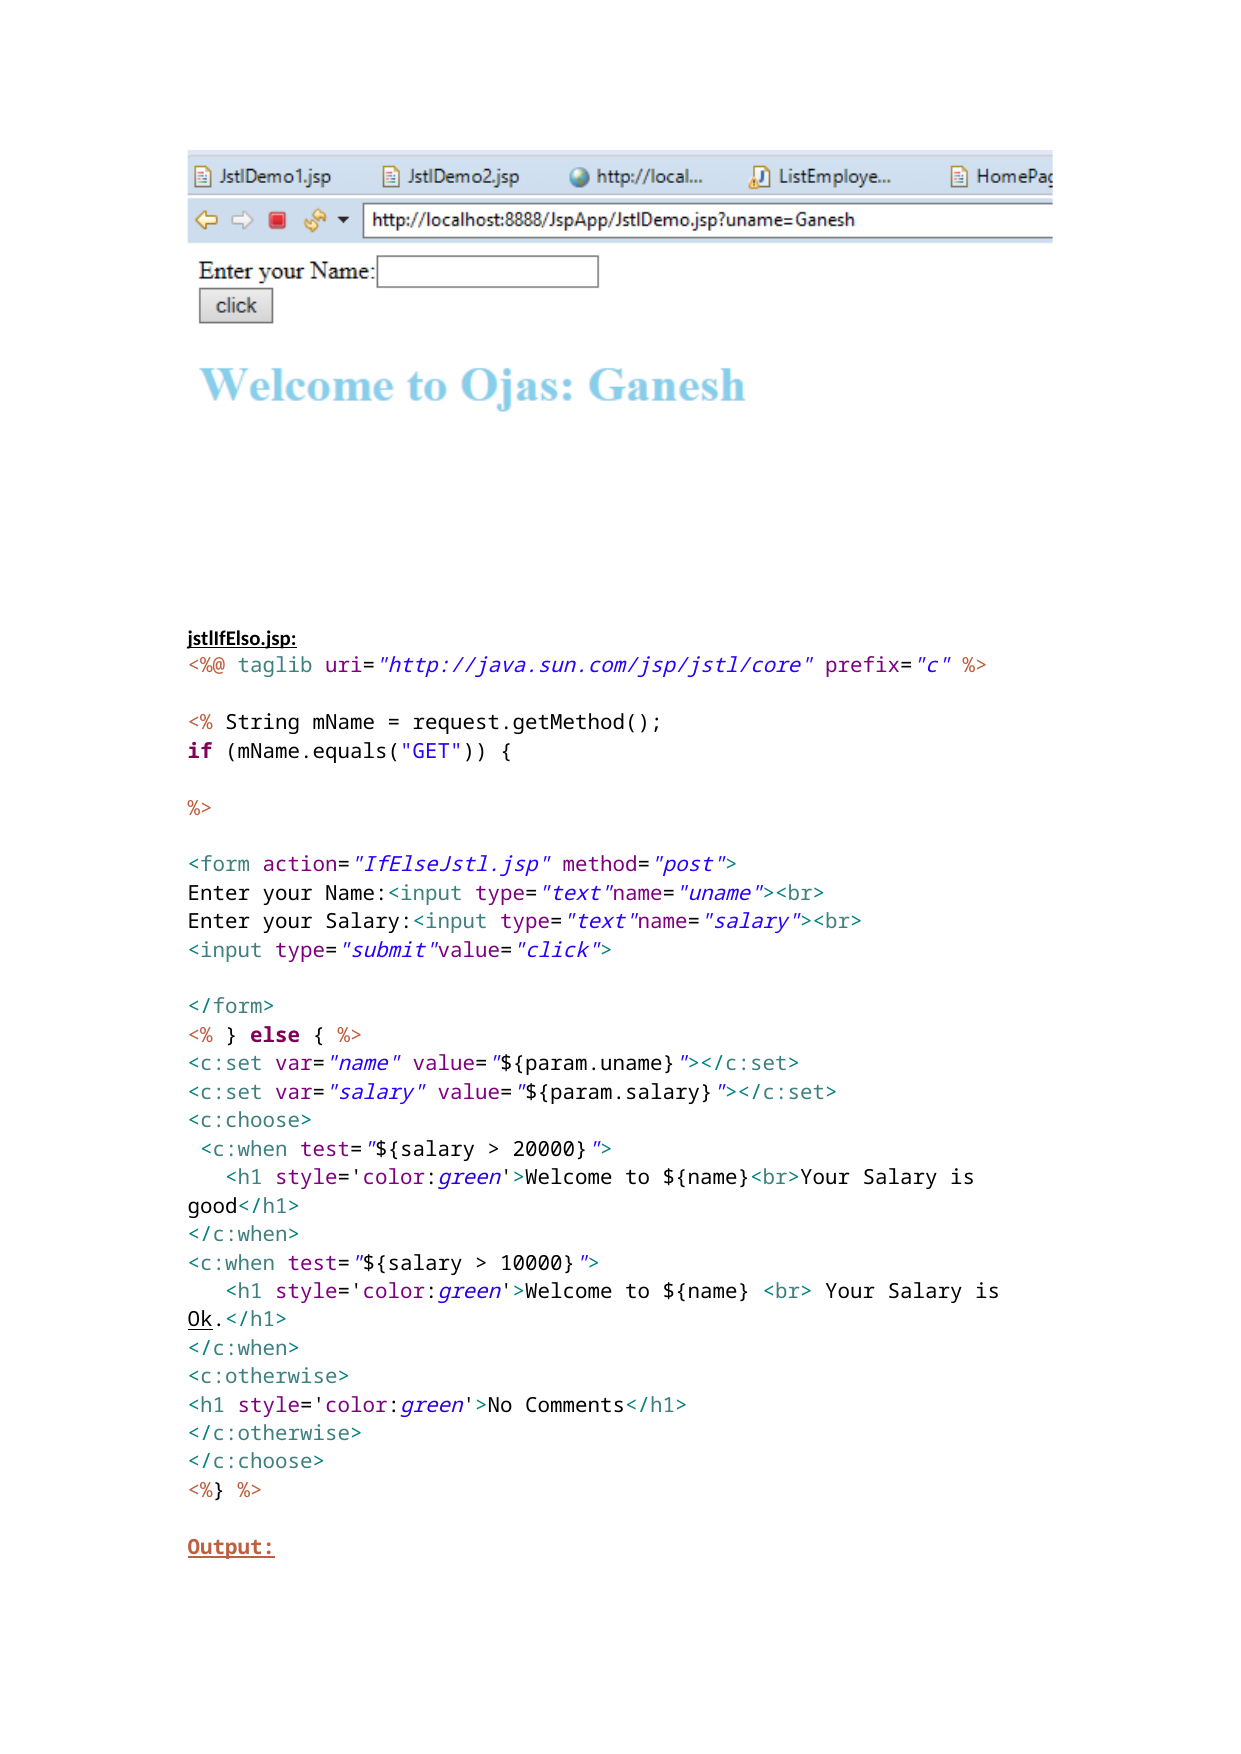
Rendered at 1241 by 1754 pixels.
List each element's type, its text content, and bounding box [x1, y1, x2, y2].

text <% } else { %> [187, 1020, 1053, 1048]
text <input type="submit"value="click"> [187, 935, 1053, 963]
text </form> [187, 992, 1053, 1020]
text <% String mName = request.getMethod(); [187, 707, 1053, 736]
text Enter your Name:<input type="text"name="uname"><br> [187, 878, 1053, 906]
text <c:set var="salary" value="${param.salary}"></c:set> [187, 1077, 1053, 1105]
text <h1 style='color:green'>Welcome to ${name} <br> Your Salary is Ok.</h1> [187, 1276, 1053, 1333]
text <form action="IfElseJstl.jsp" method="post"> [187, 849, 1053, 878]
text Enter your Salary:<input type="text"name="salary"><br> [187, 906, 1053, 935]
text <c:otherwise> [187, 1361, 1053, 1390]
text <h1 style='color:green'>Welcome to ${name}<br>Your Salary is good</h1> [187, 1162, 1053, 1219]
text <%} %> [187, 1475, 1053, 1503]
text </c:when> [187, 1333, 1053, 1361]
text Output: [187, 1532, 1053, 1560]
text <c:set var="name" value="${param.uname}"></c:set> [187, 1048, 1053, 1077]
text <c:choose> [187, 1105, 1053, 1134]
text %> [187, 793, 1053, 821]
text <%@ taglib uri="http://java.sun.com/jsp/jstl/core" prefix="c" %> [187, 650, 1053, 679]
text <h1 style='color:green'>No Comments</h1> [187, 1390, 1053, 1418]
text if (mName.equals("GET")) { [187, 736, 1053, 764]
text <c:when test="${salary > 10000}"> [187, 1248, 1053, 1276]
text </c:choose> [187, 1447, 1053, 1475]
picture [187, 150, 1053, 625]
text <c:when test="${salary > 20000}"> [187, 1134, 1053, 1162]
text </c:otherwise> [187, 1418, 1053, 1447]
text </c:when> [187, 1219, 1053, 1248]
text jstlIfElso.jsp: [187, 625, 1053, 650]
